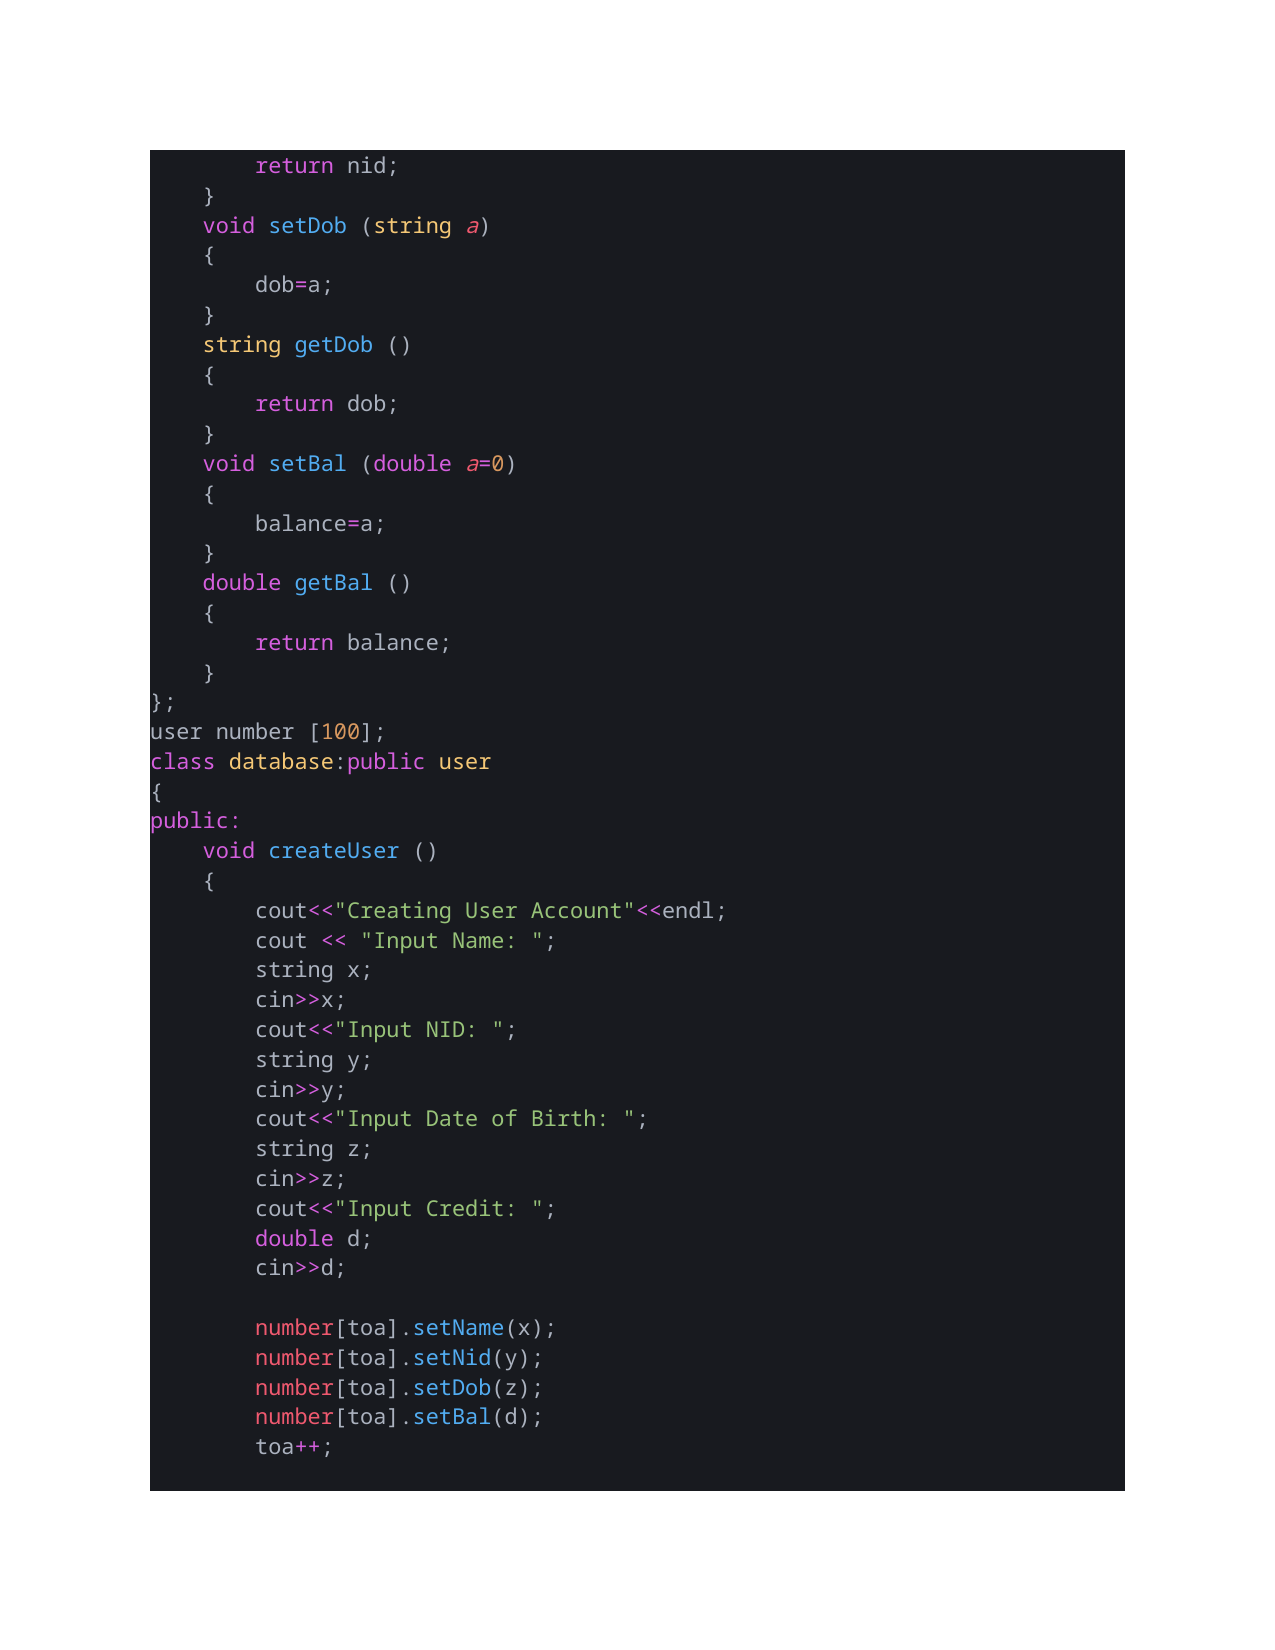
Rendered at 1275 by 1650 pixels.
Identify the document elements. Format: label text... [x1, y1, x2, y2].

text { [150, 776, 1125, 805]
text number[toa].setNid(y); [150, 1342, 1125, 1371]
text public: [150, 805, 1125, 835]
text void setBal (double a=0) [150, 448, 1125, 478]
text } [150, 180, 1125, 209]
text double getBal () [150, 567, 1125, 597]
text string x; [150, 954, 1125, 984]
text dob=a; [150, 269, 1125, 299]
text string getDob () [150, 329, 1125, 358]
text cin>>d; [150, 1252, 1125, 1282]
text cout<<"Input Credit: "; [150, 1193, 1125, 1222]
text number[toa].setName(x); [150, 1312, 1125, 1342]
text cout<<"Input Date of Birth: "; [150, 1103, 1125, 1133]
text number[toa].setBal(d); [150, 1401, 1125, 1431]
text class database:public user [150, 746, 1125, 776]
text string z; [150, 1133, 1125, 1163]
text return nid; [150, 150, 1125, 180]
text { [150, 865, 1125, 895]
text cin>>x; [150, 984, 1125, 1014]
text string y; [150, 1044, 1125, 1073]
text void createUser () [150, 835, 1125, 865]
text } [150, 299, 1125, 329]
text void setDob (string a) [150, 209, 1125, 239]
text cin>>z; [150, 1163, 1125, 1193]
text { [150, 239, 1125, 269]
text } [150, 537, 1125, 567]
text cout << "Input Name: "; [150, 924, 1125, 954]
text cout<<"Creating User Account"<<endl; [150, 895, 1125, 924]
text number[toa].setDob(z); [150, 1371, 1125, 1401]
text { [150, 358, 1125, 388]
text } [150, 418, 1125, 448]
text toa++; [150, 1431, 1125, 1461]
text { [150, 478, 1125, 507]
text cin>>y; [150, 1073, 1125, 1103]
text cout<<"Input NID: "; [150, 1014, 1125, 1044]
text { [150, 597, 1125, 627]
text user number [100]; [150, 716, 1125, 746]
text } [150, 656, 1125, 686]
text }; [150, 686, 1125, 716]
text balance=a; [150, 507, 1125, 537]
text return dob; [150, 388, 1125, 418]
text return balance; [150, 627, 1125, 656]
text double d; [150, 1222, 1125, 1252]
